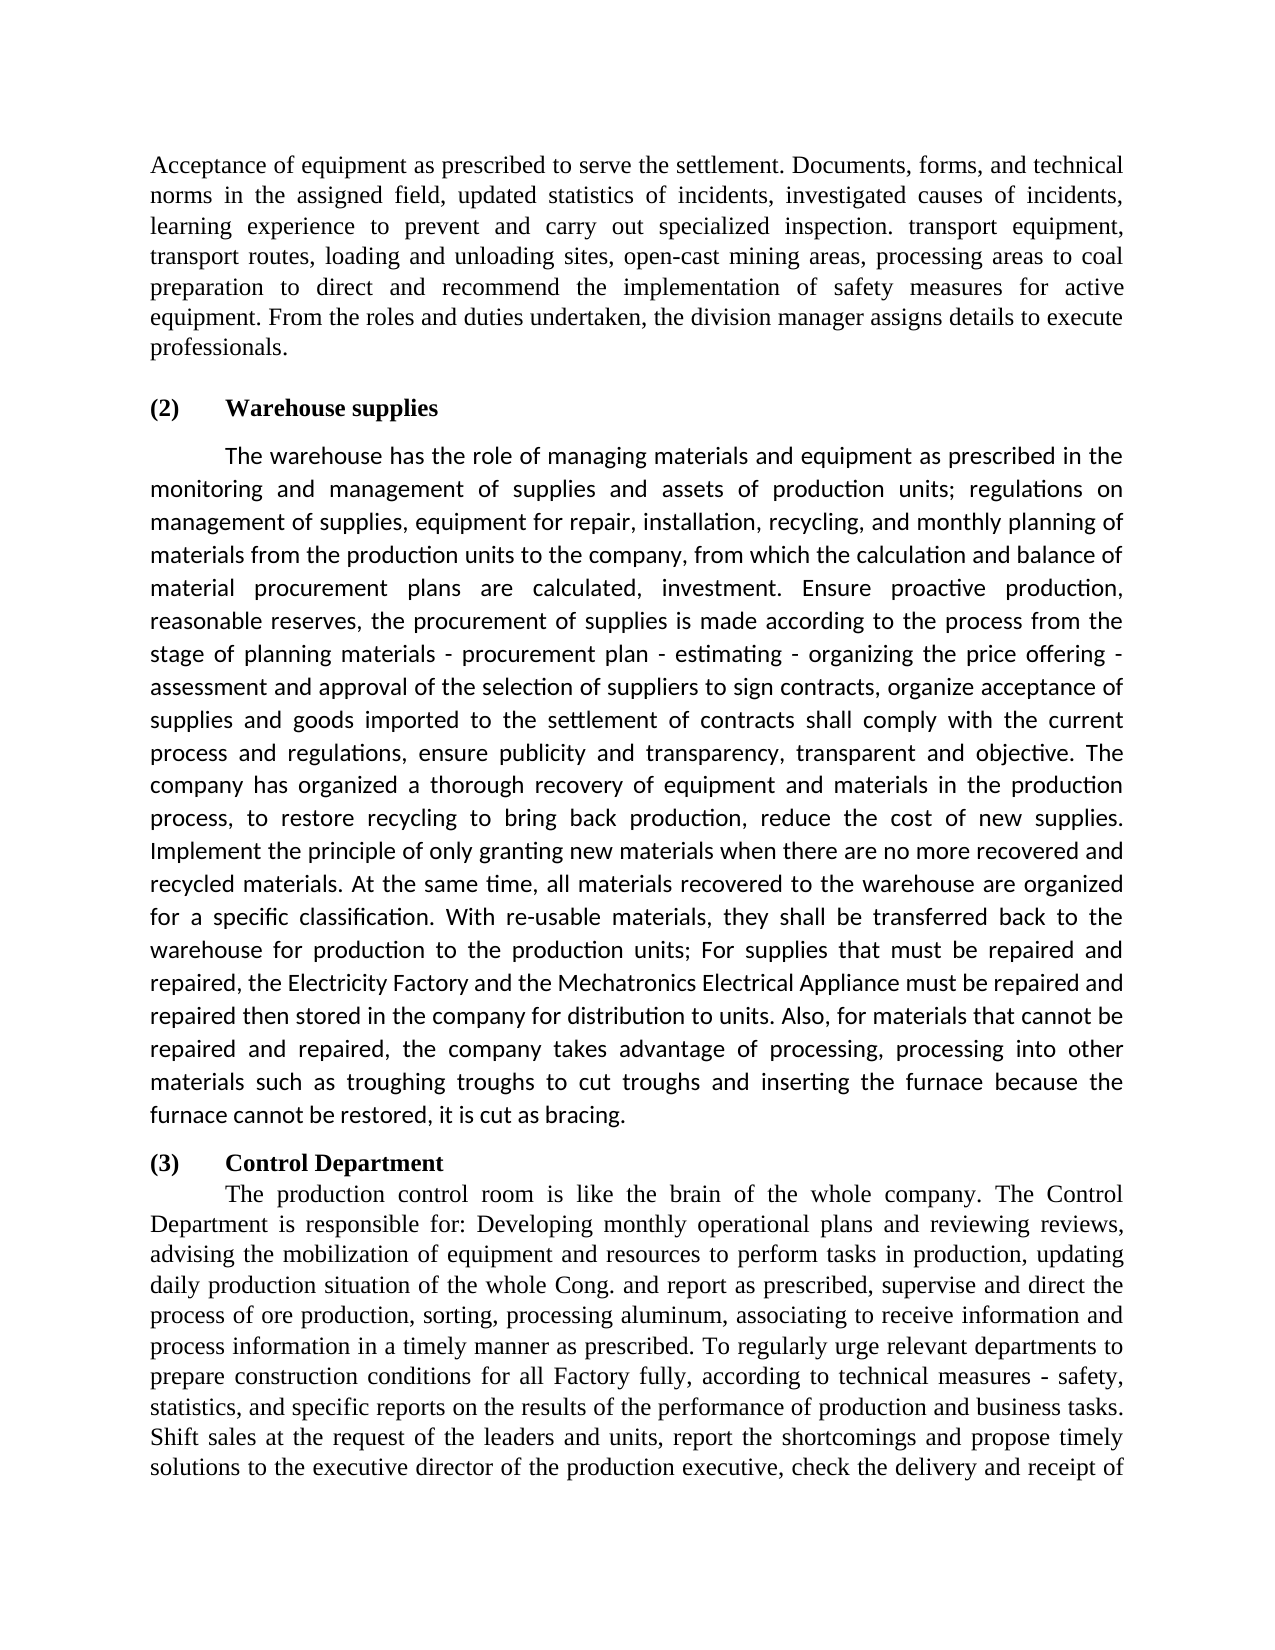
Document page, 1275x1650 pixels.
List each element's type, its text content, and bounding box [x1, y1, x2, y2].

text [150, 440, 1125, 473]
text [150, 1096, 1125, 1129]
list Warehouse supplies [150, 393, 1125, 422]
list Control Department [150, 1148, 1125, 1177]
